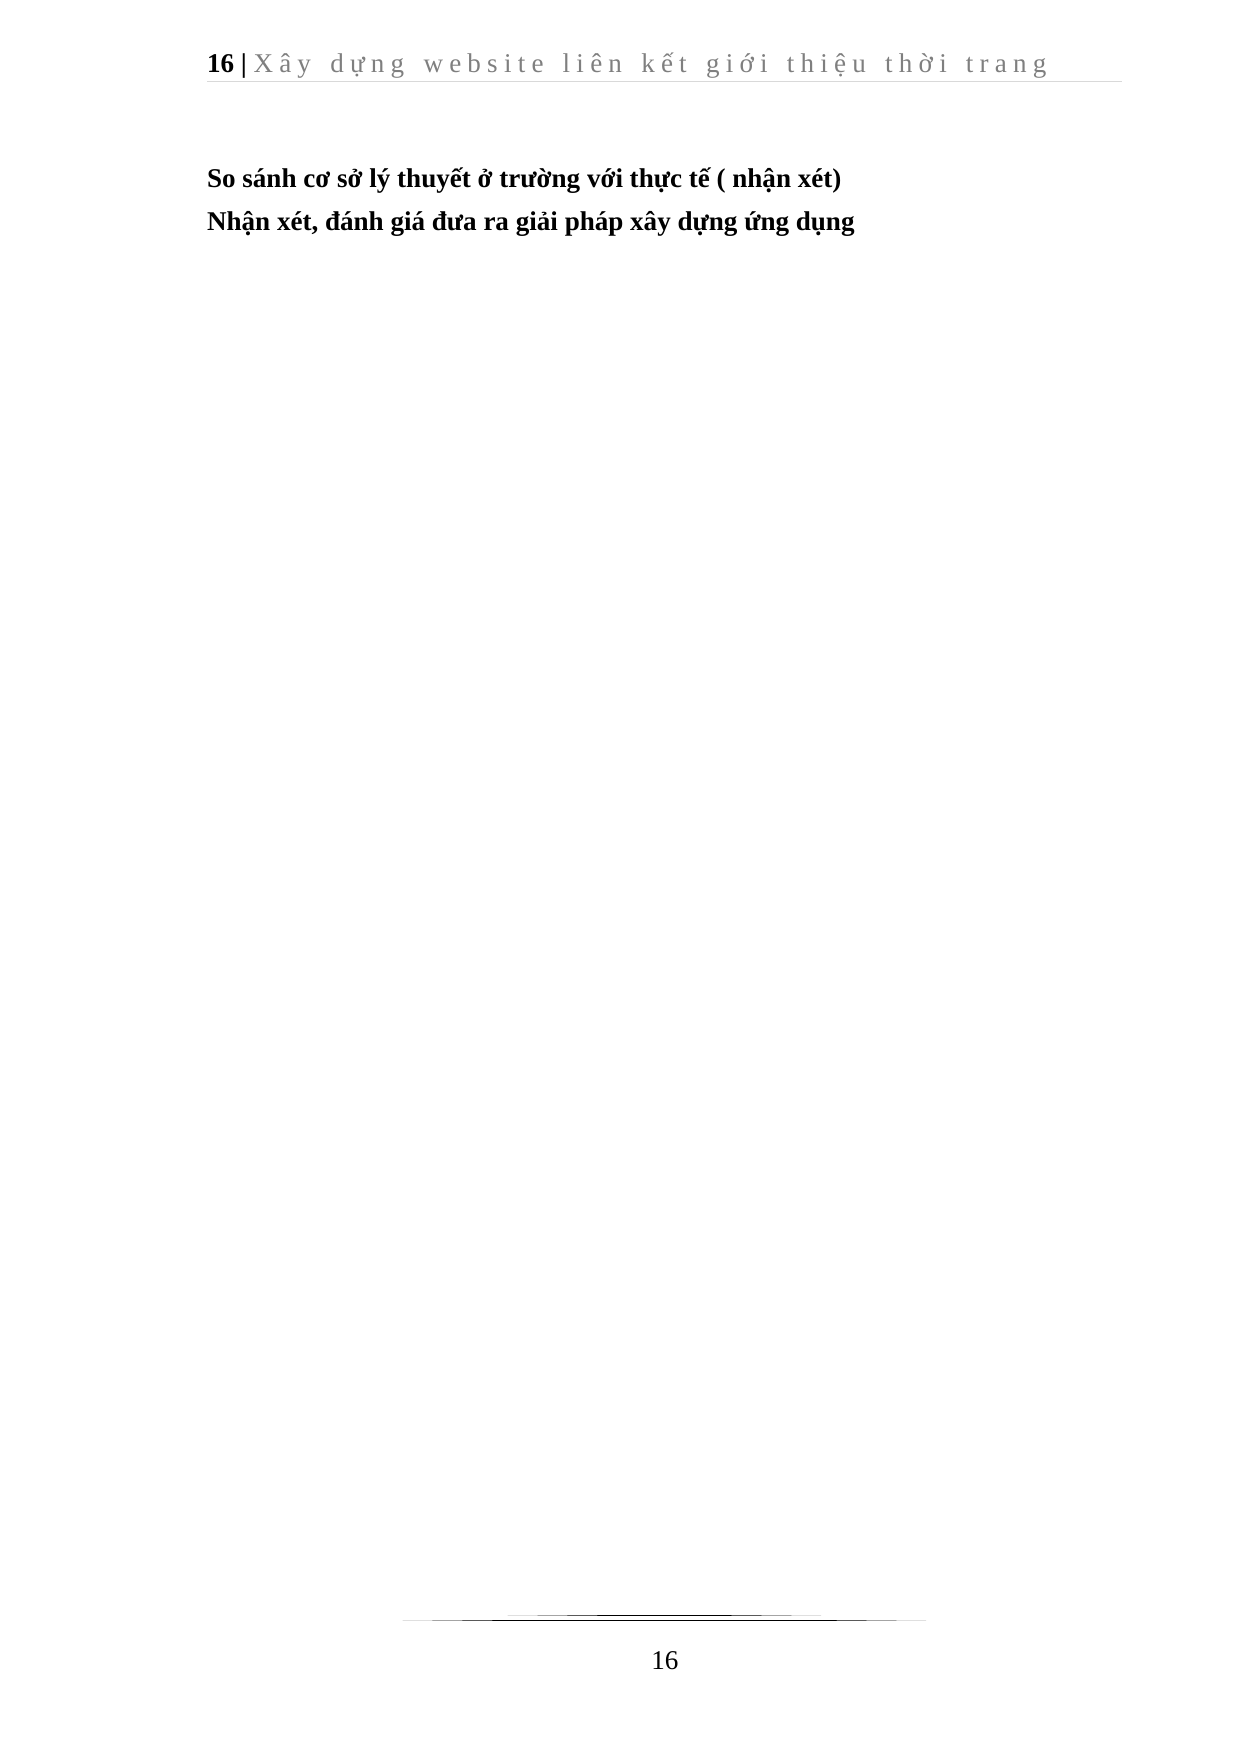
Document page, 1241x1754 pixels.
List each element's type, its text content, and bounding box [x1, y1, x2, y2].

subtitle Nhận xét, đánh giá đưa ra giải pháp xây dựng ứng dụng [207, 205, 1122, 237]
subtitle So sánh cơ sở lý thuyết ở trường với thực tế ( nhận xét) [207, 162, 1122, 193]
